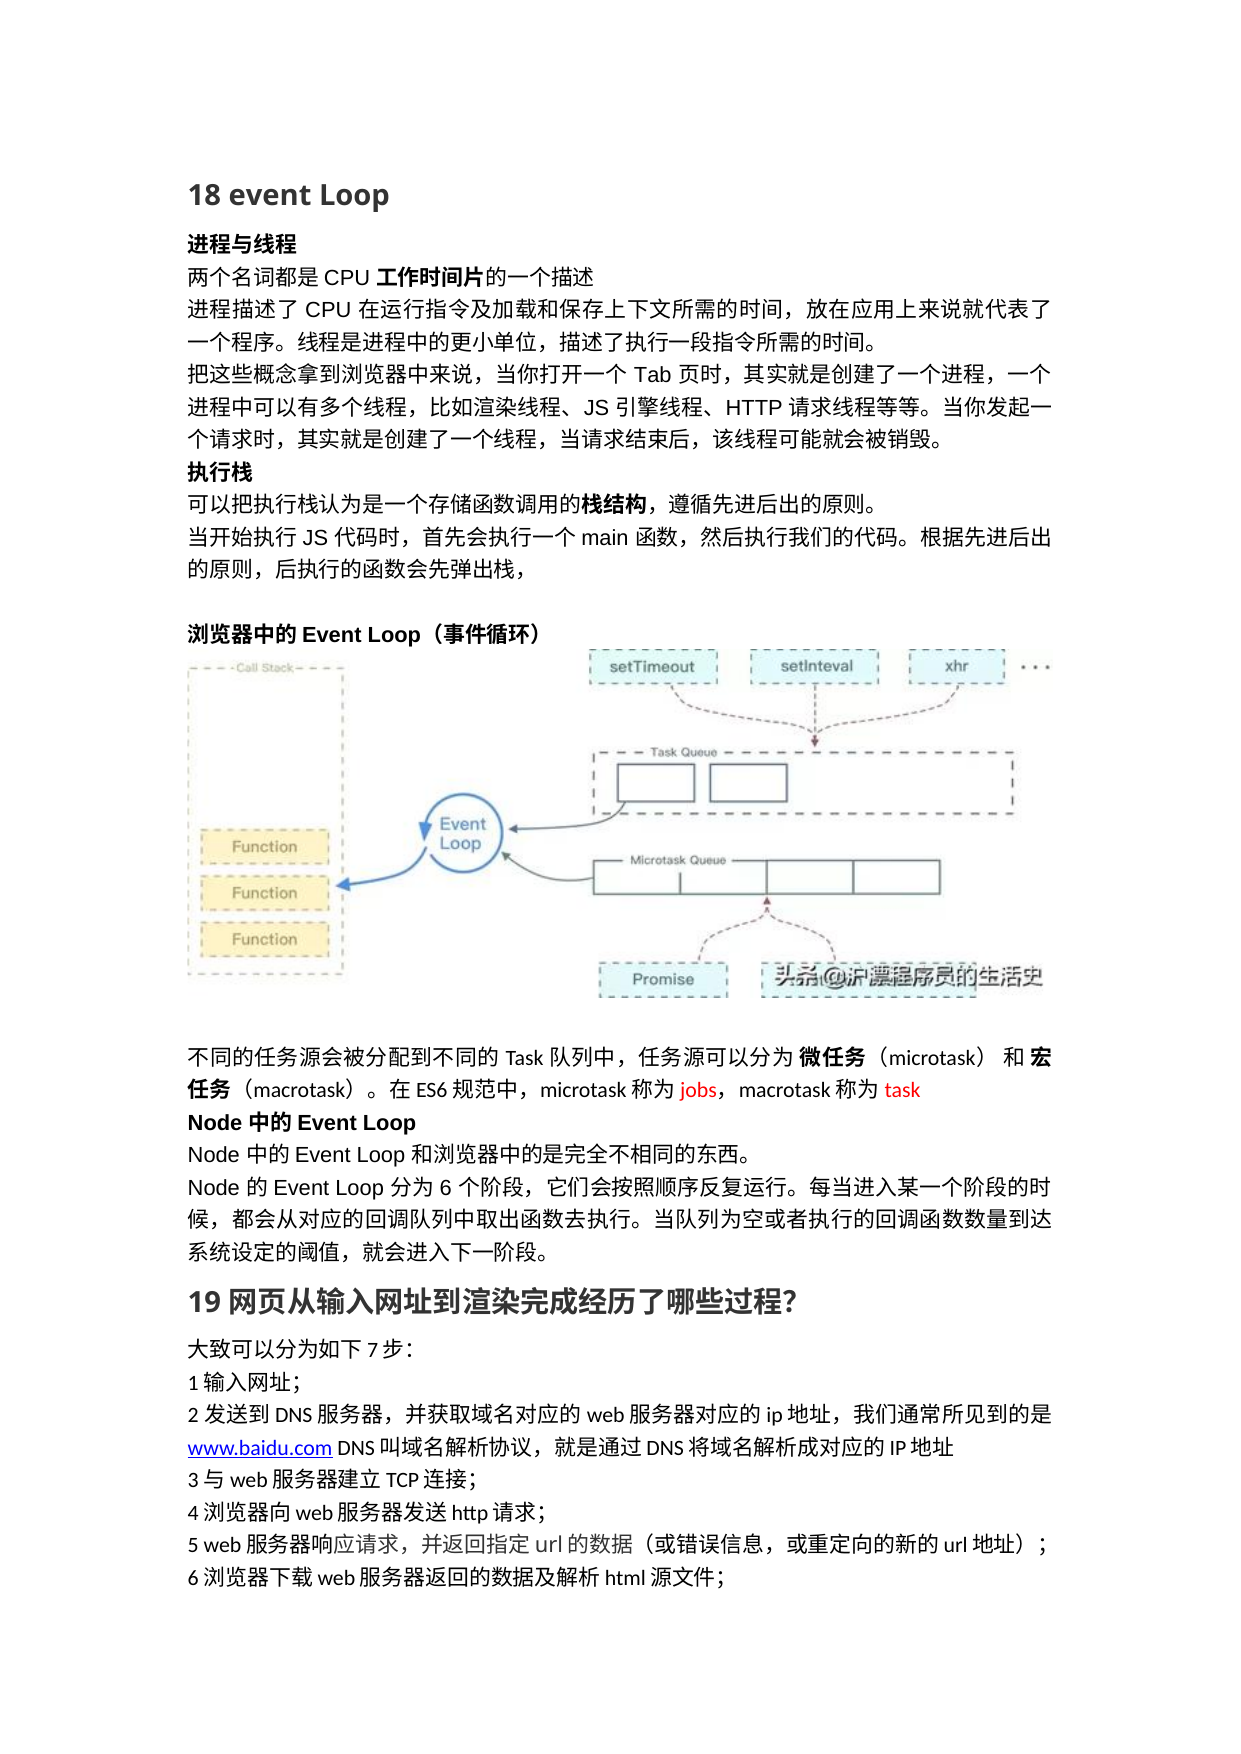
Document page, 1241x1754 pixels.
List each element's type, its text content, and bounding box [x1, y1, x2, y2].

text 进程与线程 [187, 227, 1053, 259]
text 3 与web服务器建立TCP连接； [187, 1462, 1053, 1494]
text 1 输入网址； [187, 1364, 1053, 1397]
text 可以把执行栈认为是一个存储函数调用的栈结构，遵循先进后出的原则。 [187, 487, 1053, 519]
text Node 中的 Event Loop 和浏览器中的是完全不相同的东西。 [187, 1137, 1053, 1169]
text 大致可以分为如下7步： [187, 1332, 1053, 1364]
text 进程描述了 CPU 在运行指令及加载和保存上下文所需的时间，放在应用上来说就代表了一个程序。线程是进程中的更小单位，描述了执行一段指令所需的时间。 [187, 292, 1053, 357]
text 浏览器中的 Event Loop（事件循环） [187, 617, 1053, 649]
text Node 的 Event Loop 分为 6 个阶段，它们会按照顺序反复运行。每当进入某一个阶段的时候，都会从对应的回调队列中取出函数去执行。当队列为空或者执行的回调函数数量到达系统设定的阈值，就会进入下一阶段。 [187, 1169, 1053, 1267]
text 19 网页从输入网址到渲染完成经历了哪些过程？ [187, 1267, 1053, 1332]
text 两个名词都是 CPU 工作时间片的一个描述 [187, 259, 1053, 292]
text 18 event Loop [187, 162, 1053, 227]
text 把这些概念拿到浏览器中来说，当你打开一个 Tab 页时，其实就是创建了一个进程，一个进程中可以有多个线程，比如渲染线程、JS 引擎线程、HTTP 请求线程等等。当你发起一个请求时，其实就是创建了一个线程，当请求结束后，该线程可能就会被销毁。 [187, 357, 1053, 454]
text 执行栈 [187, 454, 1053, 487]
text 5 web服务器响应请求，并返回指定url的数据（或错误信息，或重定向的新的url地址）； [187, 1527, 1053, 1559]
text 不同的任务源会被分配到不同的 Task 队列中，任务源可以分为 微任务（microtask） 和 宏任务（macrotask）。在 ES6 规范中，microtask 称为 jobs，macrotask 称为 task [187, 1039, 1053, 1104]
text 当开始执行 JS 代码时，首先会执行一个 main 函数，然后执行我们的代码。根据先进后出的原则，后执行的函数会先弹出栈， [187, 519, 1053, 584]
text 6 浏览器下载web服务器返回的数据及解析html源文件； [187, 1559, 1053, 1592]
picture [187, 649, 1054, 998]
text 2 发送到DNS服务器，并获取域名对应的web服务器对应的ip地址，我们通常所见到的是www.baidu.com DNS叫域名解析协议，就是通过DNS将域名解析成对应的IP地址 [187, 1397, 1053, 1462]
text Node 中的 Event Loop [187, 1104, 1053, 1137]
text 4 浏览器向web服务器发送http请求； [187, 1494, 1053, 1527]
